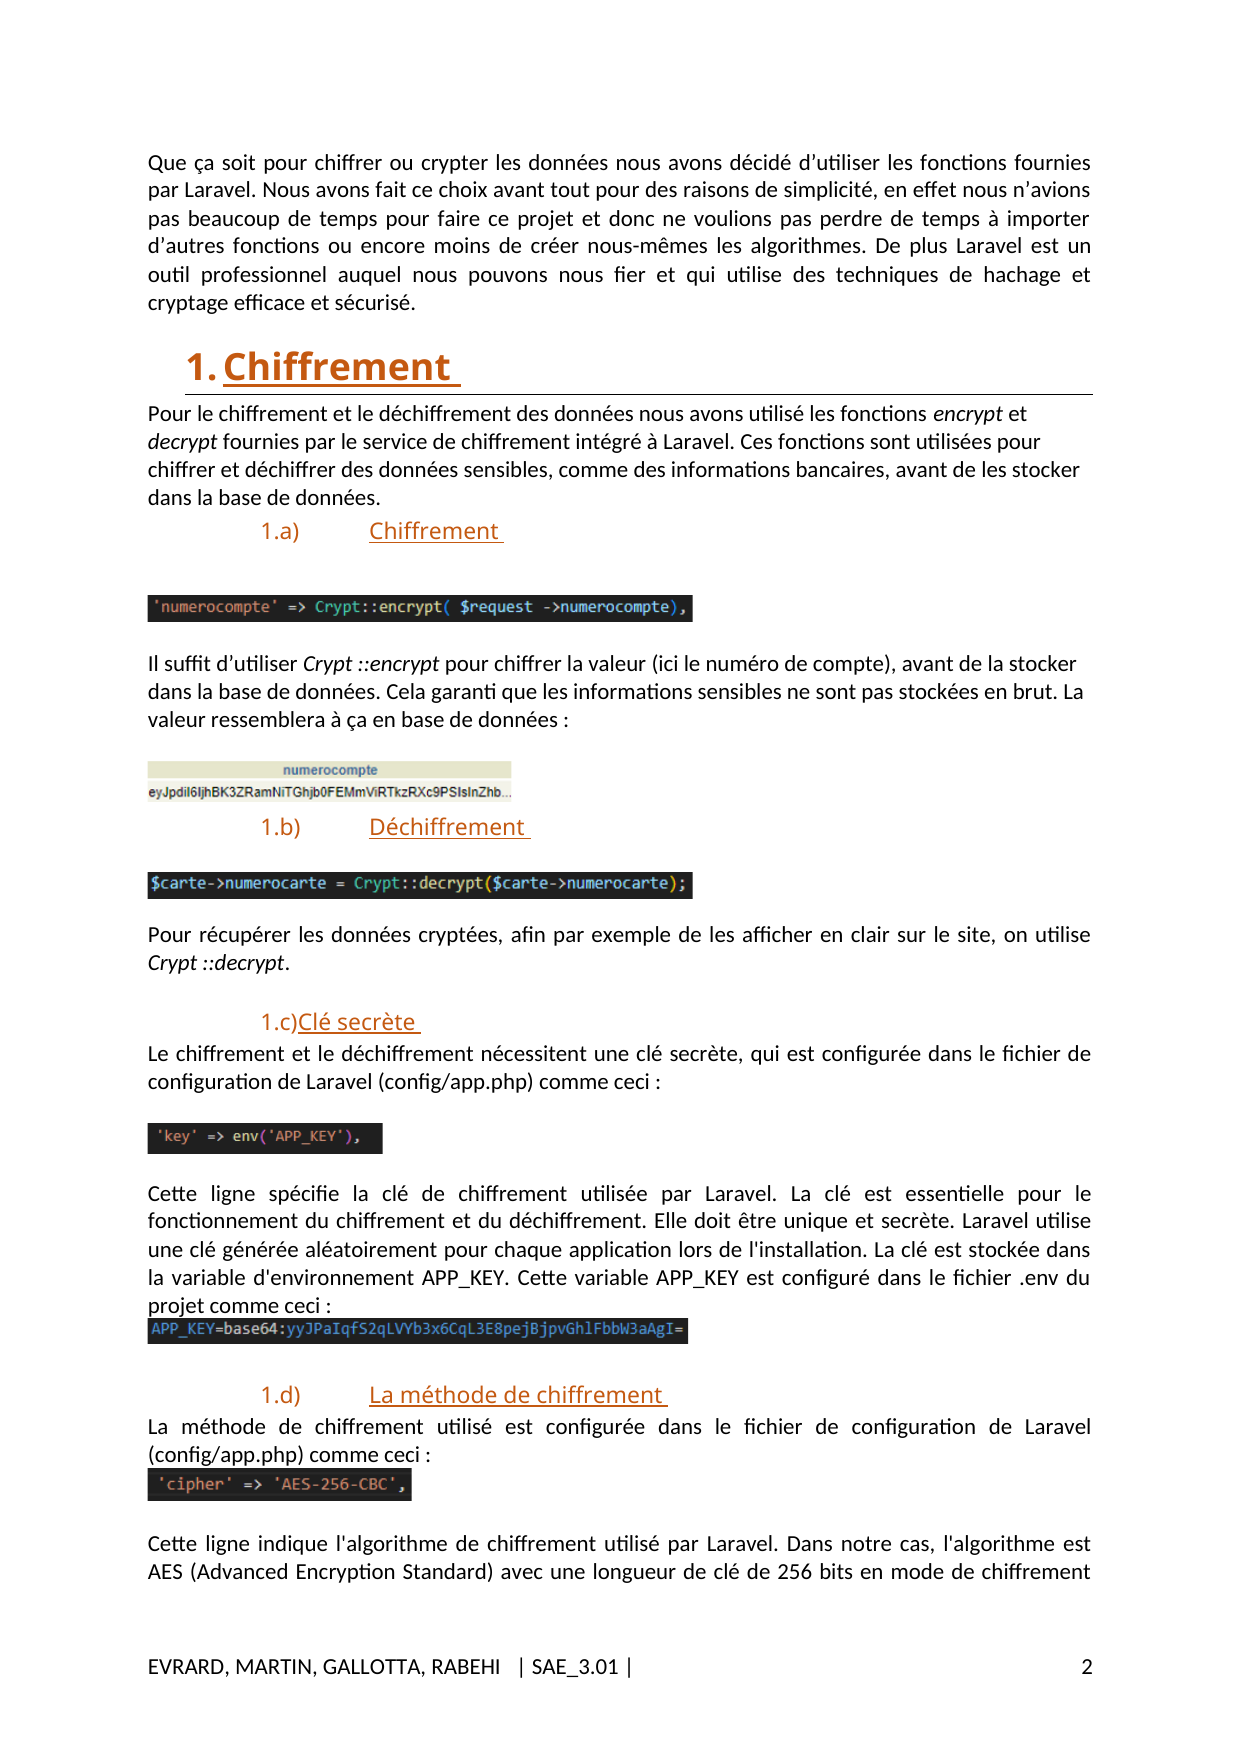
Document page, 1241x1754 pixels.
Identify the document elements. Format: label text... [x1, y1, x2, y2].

picture [147, 1468, 412, 1501]
text Pour récupérer les données cryptées, afin par exemple de les afficher en clair sur le site, on utilise Crypt ::decrypt. [148, 920, 1093, 976]
text Cette ligne spécifie la clé de chiffrement utilisée par Laravel. La clé est essentielle pour le fonctionnement du chiffrement et du déchiffrement. Elle doit être unique et secrète. Laravel utilise une clé générée aléatoirement pour chaque application lors de l'installation. La clé est stockée dans la variable d'environnement APP_KEY. Cette variable APP_KEY est configuré dans le fichier .env du projet comme ceci : [148, 1179, 1093, 1319]
subtitle Clé secrète [260, 1006, 1093, 1037]
subtitle La méthode de chiffrement [260, 1379, 1093, 1410]
picture [147, 1318, 689, 1344]
subtitle Chiffrement [260, 515, 1093, 546]
subtitle Déchiffrement [260, 811, 1093, 842]
picture [147, 872, 693, 899]
picture [147, 1123, 383, 1154]
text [148, 1529, 1093, 1585]
text La méthode de chiffrement utilisé est configurée dans le fichier de configuration de Laravel (config/app.php) comme ceci : [148, 1412, 1093, 1468]
text Le chiffrement et le déchiffrement nécessitent une clé secrète, qui est configurée dans le fichier de configuration de Laravel (config/app.php) comme ceci : [148, 1039, 1093, 1095]
subtitle Chiffrement [185, 341, 1093, 394]
text Que ça soit pour chiffrer ou crypter les données nous avons décidé d’utiliser les fonctions fournies par Laravel. Nous avons fait ce choix avant tout pour des raisons de simplicité, en effet nous n’avions pas beaucoup de temps pour faire ce projet et donc ne voulions pas perdre de temps à importer d’autres fonctions ou encore moins de créer nous-mêmes les algorithmes. De plus Laravel est un outil professionnel auquel nous pouvons nous fier et qui utilise des techniques de hachage et cryptage efficace et sécurisé. [148, 148, 1093, 316]
picture [147, 761, 512, 802]
text Il suffit d’utiliser Crypt ::encrypt pour chiffrer la valeur (ici le numéro de compte), avant de la stocker dans la base de données. Cela garanti que les informations sensibles ne sont pas stockées en brut. La valeur ressemblera à ça en base de données : [148, 649, 1093, 733]
text Pour le chiffrement et le déchiffrement des données nous avons utilisé les fonctions encrypt et decrypt fournies par le service de chiffrement intégré à Laravel. Ces fonctions sont utilisées pour chiffrer et déchiffrer des données sensibles, comme des informations bancaires, avant de les stocker dans la base de données. [148, 399, 1093, 511]
picture [147, 595, 693, 622]
